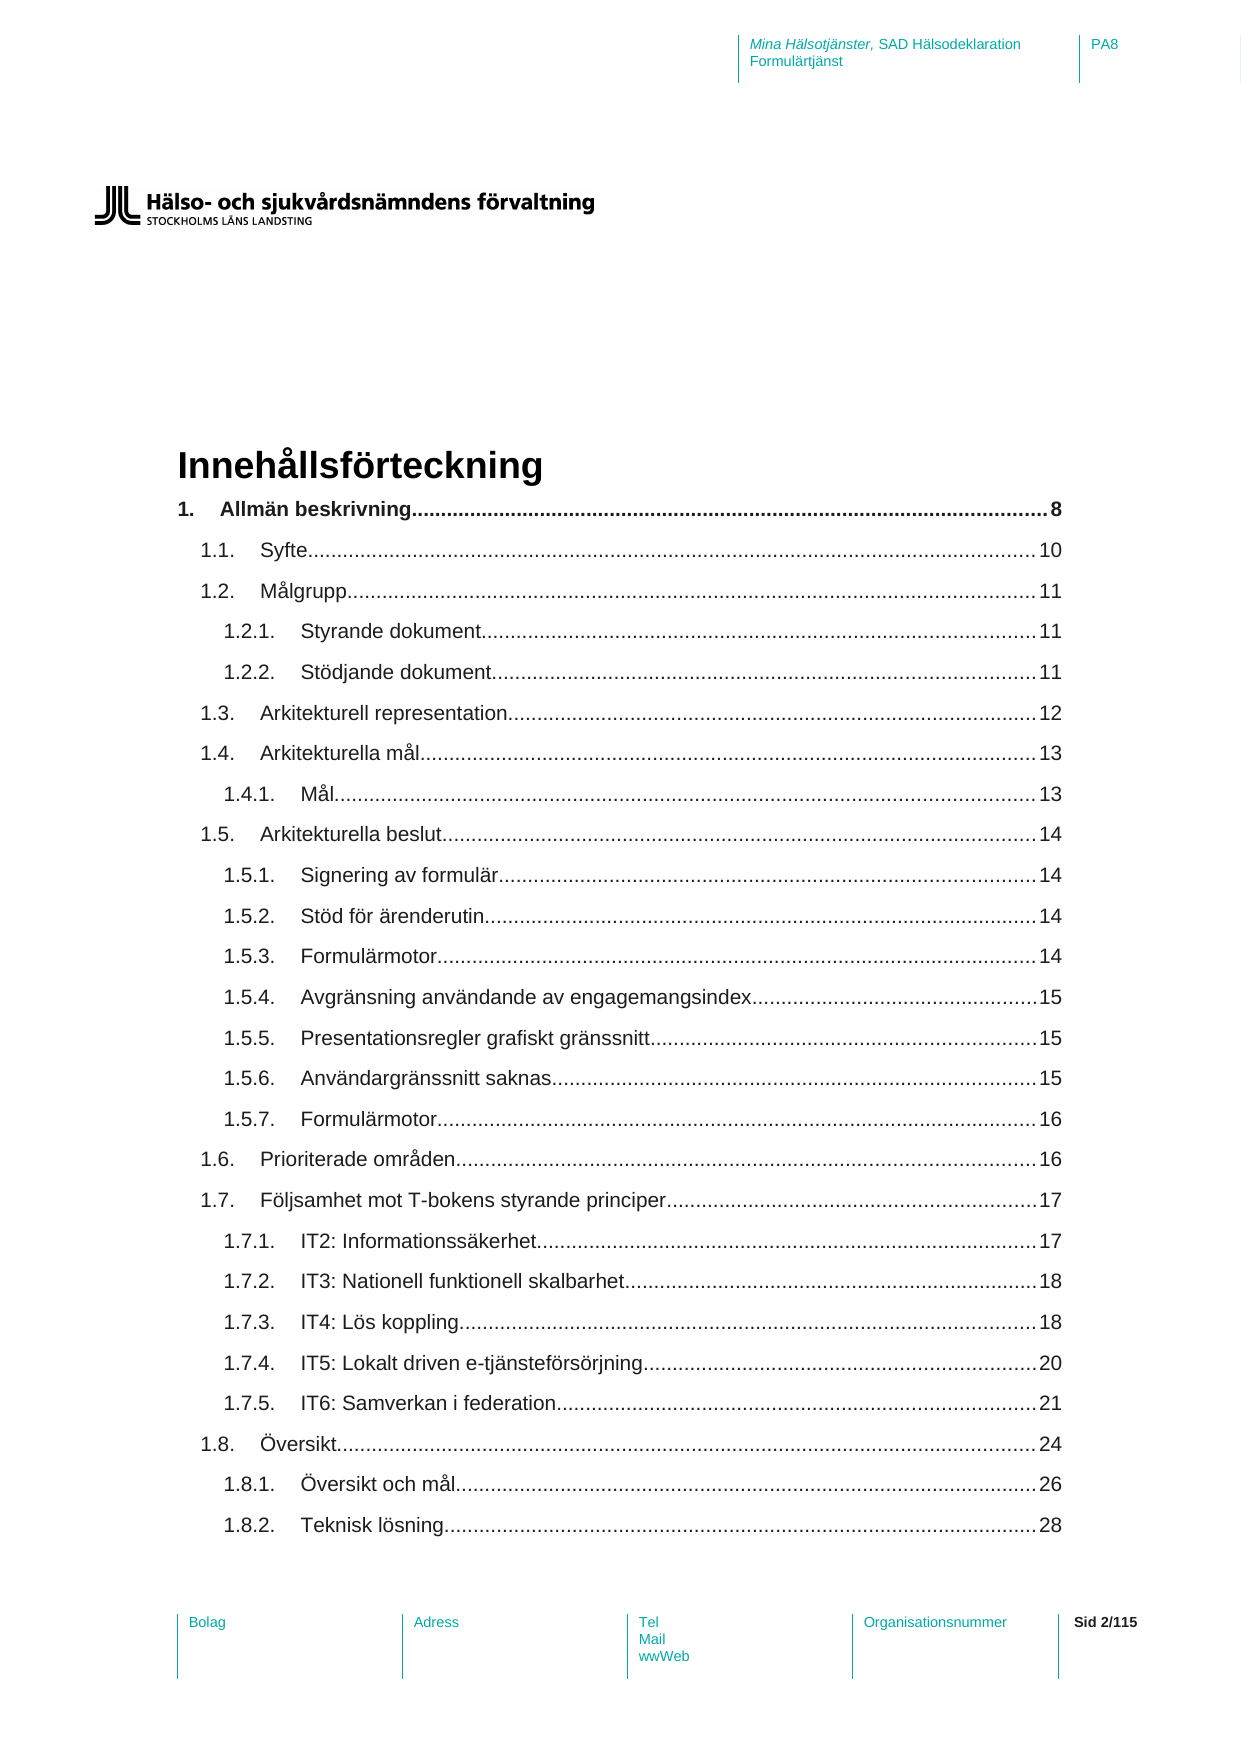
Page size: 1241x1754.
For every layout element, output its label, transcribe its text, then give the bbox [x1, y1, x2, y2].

text 1.5.1. Signering av formulär 14 [223, 863, 1063, 887]
text 1.5. Arkitekturella beslut 14 [200, 822, 1063, 846]
text 1.7.4. IT5: Lokalt driven e-tjänsteförsörjning 20 [223, 1350, 1063, 1374]
text 1.6. Prioriterade områden 16 [200, 1147, 1063, 1171]
text 1. Allmän beskrivning 8 [177, 497, 1063, 521]
picture [94, 186, 594, 225]
text 1.7.3. IT4: Lös koppling 18 [223, 1310, 1063, 1334]
text Innehållsförteckning [177, 444, 1063, 487]
text 1.5.7. Formulärmotor 16 [223, 1107, 1063, 1131]
text 1.4.1. Mål 13 [223, 782, 1063, 806]
text 1.2.2. Stödjande dokument 11 [223, 660, 1063, 684]
text 1.7.5. IT6: Samverkan i federation 21 [223, 1391, 1063, 1415]
text 1.5.3. Formulärmotor 14 [223, 944, 1063, 968]
text 1.5.4. Avgränsning användande av engagemangsindex 15 [223, 985, 1063, 1009]
text 1.7. Följsamhet mot T-bokens styrande principer 17 [200, 1188, 1063, 1212]
text 1.7.1. IT2: Informationssäkerhet 17 [223, 1228, 1063, 1252]
text 1.4. Arkitekturella mål 13 [200, 741, 1063, 765]
text 1.1. Syfte 10 [200, 538, 1063, 562]
text 1.8.1. Översikt och mål 26 [223, 1472, 1063, 1496]
text 1.8.2. Teknisk lösning 28 [223, 1513, 1063, 1537]
text 1.5.2. Stöd för ärenderutin 14 [223, 903, 1063, 927]
text 1.7.2. IT3: Nationell funktionell skalbarhet 18 [223, 1269, 1063, 1293]
text 1.8. Översikt 24 [200, 1432, 1063, 1456]
text 1.2.1. Styrande dokument 11 [223, 619, 1063, 643]
text 1.3. Arkitekturell representation 12 [200, 700, 1063, 724]
text 1.5.5. Presentationsregler grafiskt gränssnitt 15 [223, 1025, 1063, 1049]
text 1.5.6. Användargränssnitt saknas 15 [223, 1066, 1063, 1090]
text 1.2. Målgrupp 11 [200, 578, 1063, 602]
